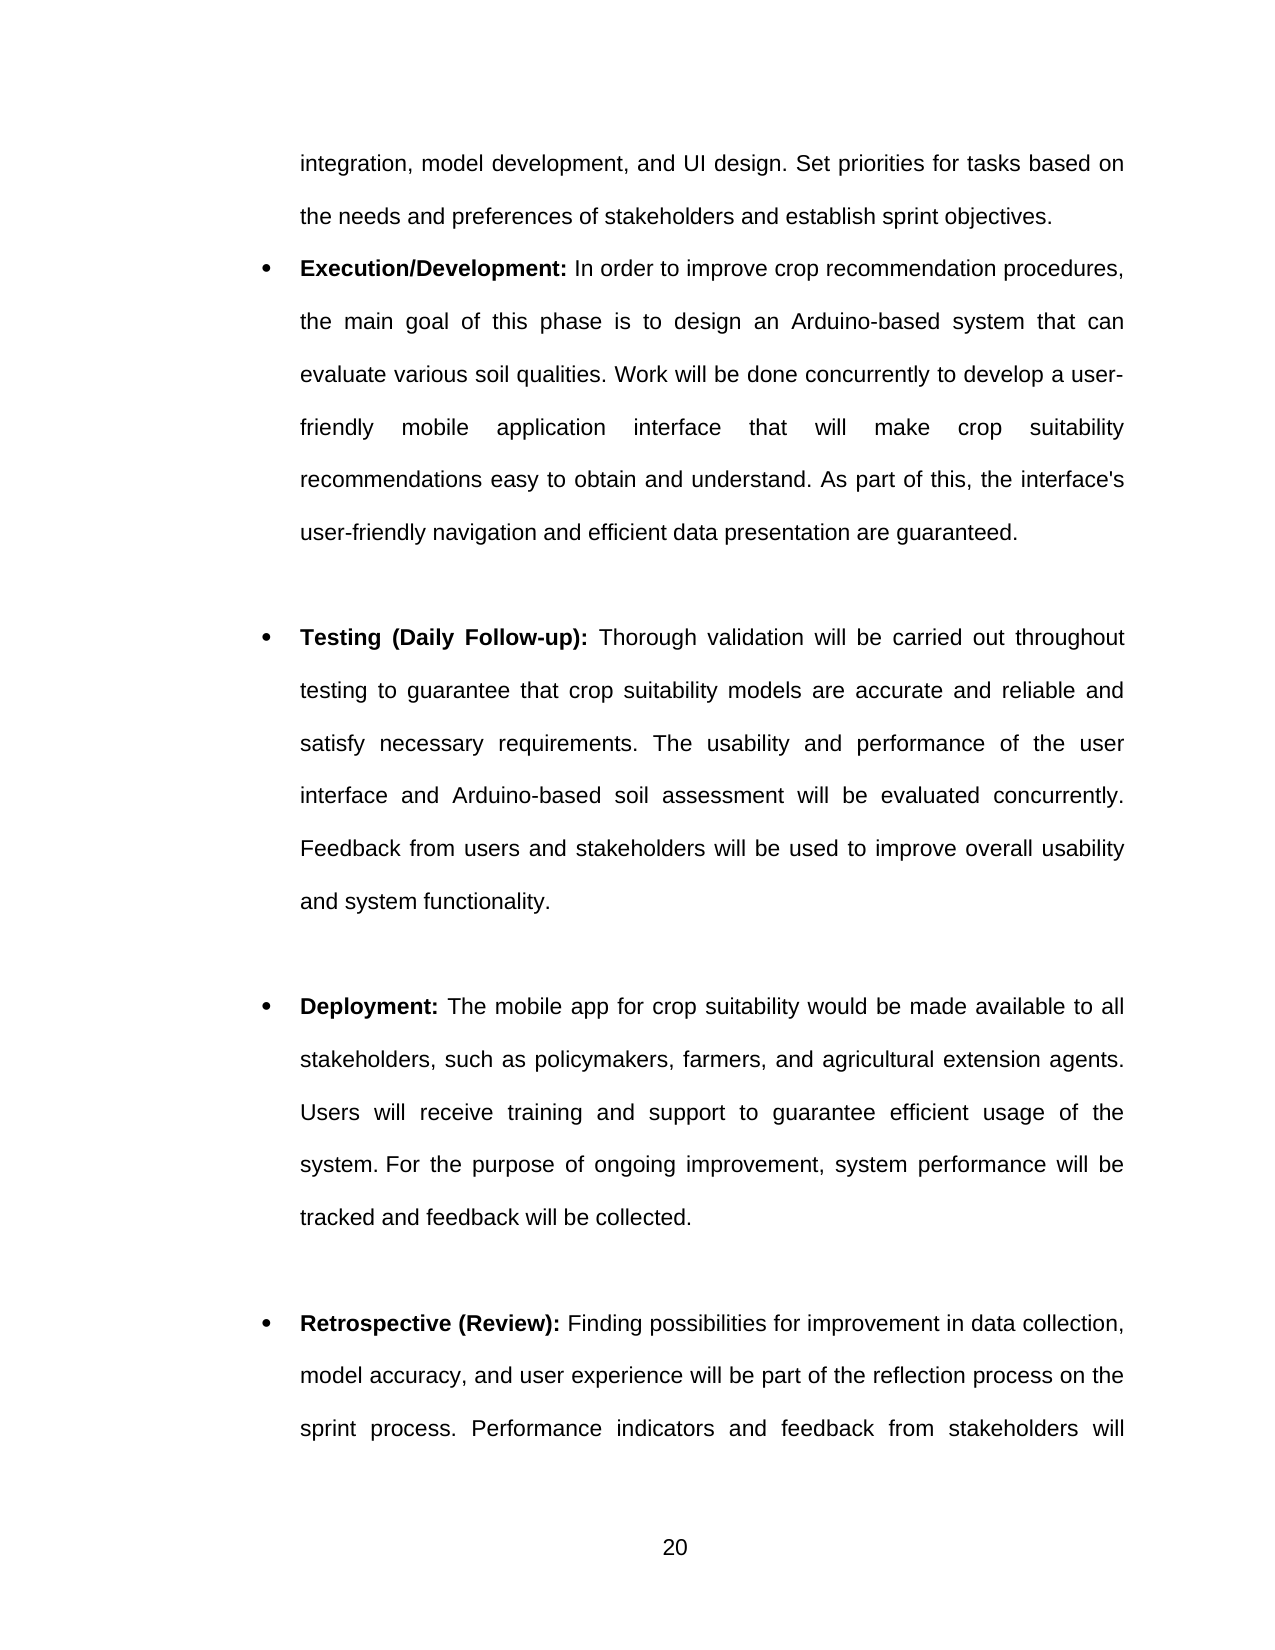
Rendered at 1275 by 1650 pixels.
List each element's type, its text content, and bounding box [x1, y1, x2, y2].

list Testing (Daily Follow-up): Thorough validation will be carried out throughout testing to guarantee that crop suitability models are accurate and reliable and satisfy necessary requirements. The usability and performance of the user interface and Arduino-based soil assessment will be evaluated concurrently. Feedback from users and stakeholders will be used to improve overall usability and system functionality. [262, 624, 1125, 914]
list Deployment: The mobile app for crop suitability would be made available to all stakeholders, such as policymakers, farmers, and agricultural extension agents. Users will receive training and support to guarantee efficient usage of the system. For the purpose of ongoing improvement, system performance will be tracked and feedback will be collected. [262, 993, 1125, 1231]
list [262, 1309, 1125, 1441]
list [262, 150, 1125, 229]
list Execution/Development: In order to improve crop recommendation procedures, the main goal of this phase is to design an Arduino-based system that can evaluate various soil qualities. Work will be done concurrently to develop a user-friendly mobile application interface that will make crop suitability recommendations easy to obtain and understand. As part of this, the interface's user-friendly navigation and efficient data presentation are guaranteed. [262, 255, 1125, 545]
